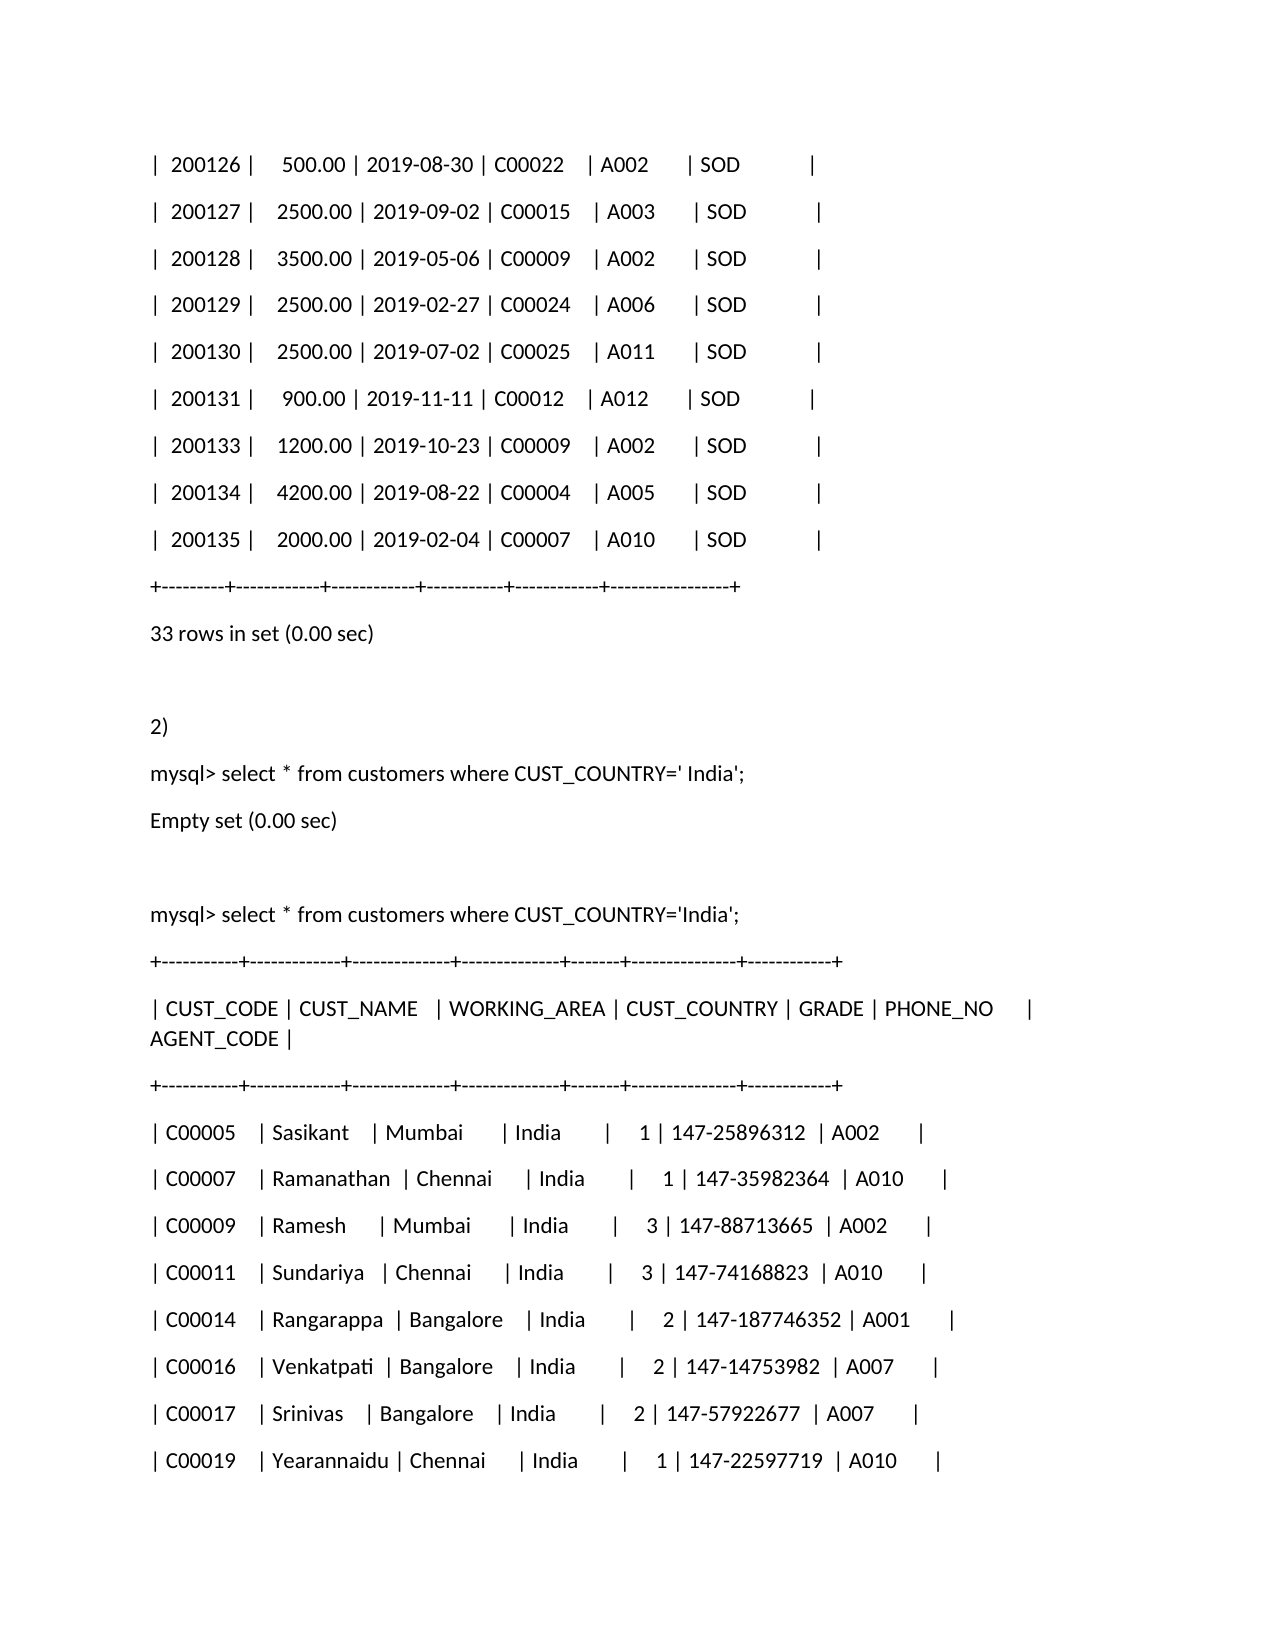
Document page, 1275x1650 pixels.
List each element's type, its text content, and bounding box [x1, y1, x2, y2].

text | C00011 | Sundariya | Chennai | India | 3 | 147-74168823 | A010 | [150, 1258, 1125, 1286]
text +-----------+-------------+--------------+--------------+-------+---------------+------------+ [150, 947, 1125, 975]
text | 200127 | 2500.00 | 2019-09-02 | C00015 | A003 | SOD | [150, 197, 1125, 225]
text | 200130 | 2500.00 | 2019-07-02 | C00025 | A011 | SOD | [150, 337, 1125, 366]
text mysql> select * from customers where CUST_COUNTRY=' India'; [150, 759, 1125, 787]
text | 200128 | 3500.00 | 2019-05-06 | C00009 | A002 | SOD | [150, 244, 1125, 272]
text +-----------+-------------+--------------+--------------+-------+---------------+------------+ [150, 1071, 1125, 1099]
text | C00009 | Ramesh | Mumbai | India | 3 | 147-88713665 | A002 | [150, 1211, 1125, 1239]
text +---------+------------+------------+-----------+------------+-----------------+ [150, 572, 1125, 600]
text mysql> select * from customers where CUST_COUNTRY='India'; [150, 900, 1125, 928]
text | C00014 | Rangarappa | Bangalore | India | 2 | 147-187746352 | A001 | [150, 1305, 1125, 1333]
text 33 rows in set (0.00 sec) [150, 619, 1125, 647]
text | 200131 | 900.00 | 2019-11-11 | C00012 | A012 | SOD | [150, 384, 1125, 412]
text | 200129 | 2500.00 | 2019-02-27 | C00024 | A006 | SOD | [150, 291, 1125, 319]
text | 200126 | 500.00 | 2019-08-30 | C00022 | A002 | SOD | [150, 150, 1125, 178]
text | C00017 | Srinivas | Bangalore | India | 2 | 147-57922677 | A007 | [150, 1399, 1125, 1427]
text | CUST_CODE | CUST_NAME | WORKING_AREA | CUST_COUNTRY | GRADE | PHONE_NO | AGENT_CODE | [150, 994, 1125, 1052]
text | C00019 | Yearannaidu | Chennai | India | 1 | 147-22597719 | A010 | [150, 1446, 1125, 1474]
text 2) [150, 712, 1125, 741]
text | 200135 | 2000.00 | 2019-02-04 | C00007 | A010 | SOD | [150, 525, 1125, 553]
text | C00016 | Venkatpati | Bangalore | India | 2 | 147-14753982 | A007 | [150, 1352, 1125, 1380]
text | C00007 | Ramanathan | Chennai | India | 1 | 147-35982364 | A010 | [150, 1164, 1125, 1193]
text | 200133 | 1200.00 | 2019-10-23 | C00009 | A002 | SOD | [150, 431, 1125, 459]
text | 200134 | 4200.00 | 2019-08-22 | C00004 | A005 | SOD | [150, 478, 1125, 506]
text Empty set (0.00 sec) [150, 806, 1125, 834]
text | C00005 | Sasikant | Mumbai | India | 1 | 147-25896312 | A002 | [150, 1118, 1125, 1146]
